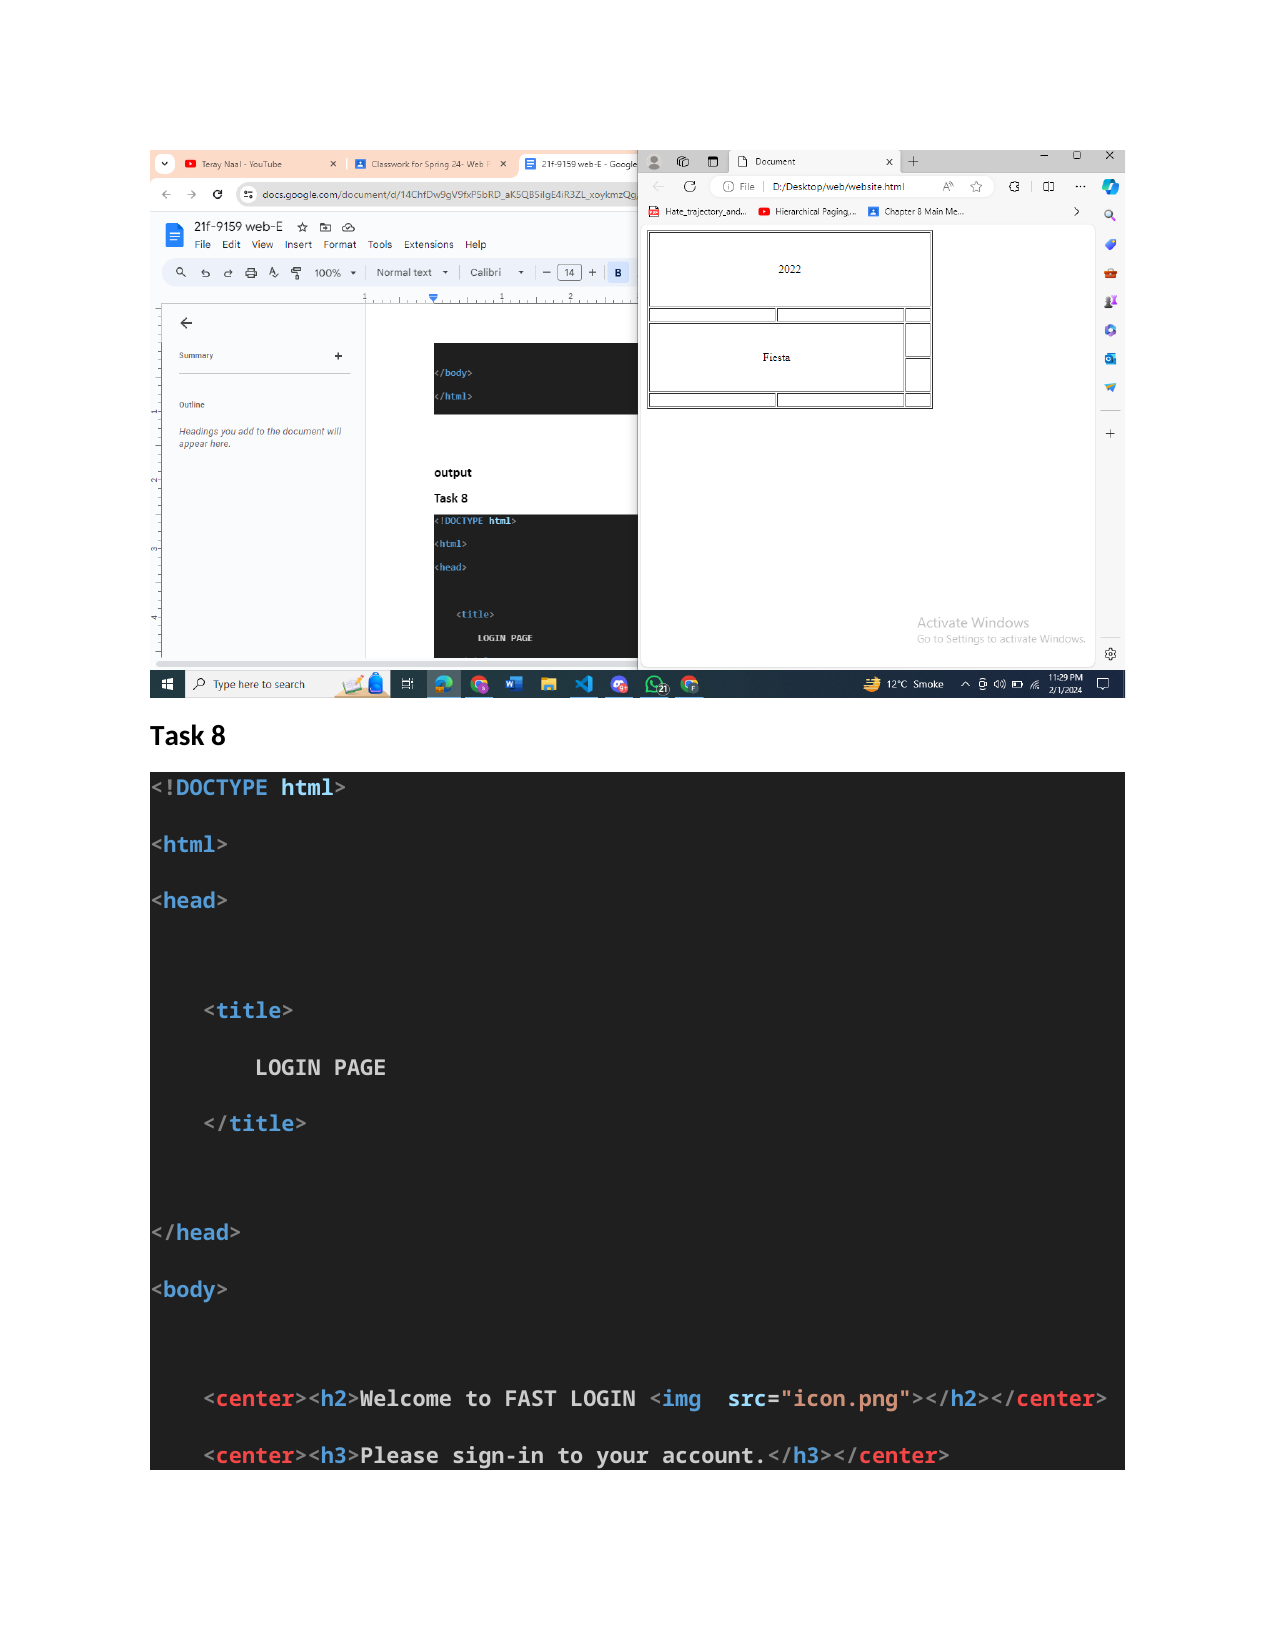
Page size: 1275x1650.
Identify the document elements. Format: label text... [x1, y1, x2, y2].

text <!DOCTYPE html> [150, 772, 1125, 802]
text <body> [150, 1274, 1125, 1304]
picture [150, 150, 1125, 698]
text <head> [150, 886, 1125, 915]
text Task 8 [150, 717, 1125, 752]
text <title> [150, 994, 1125, 1024]
text <center><h2>Welcome to FAST LOGIN <img src="icon.png"></h2></center> [150, 1383, 1125, 1413]
text </head> [150, 1217, 1125, 1247]
text <html> [150, 829, 1125, 858]
text </title> [150, 1108, 1125, 1138]
text LOGIN PAGE [150, 1051, 1125, 1081]
text <center><h3>Please sign-in to your account.</h3></center> [150, 1440, 1125, 1470]
